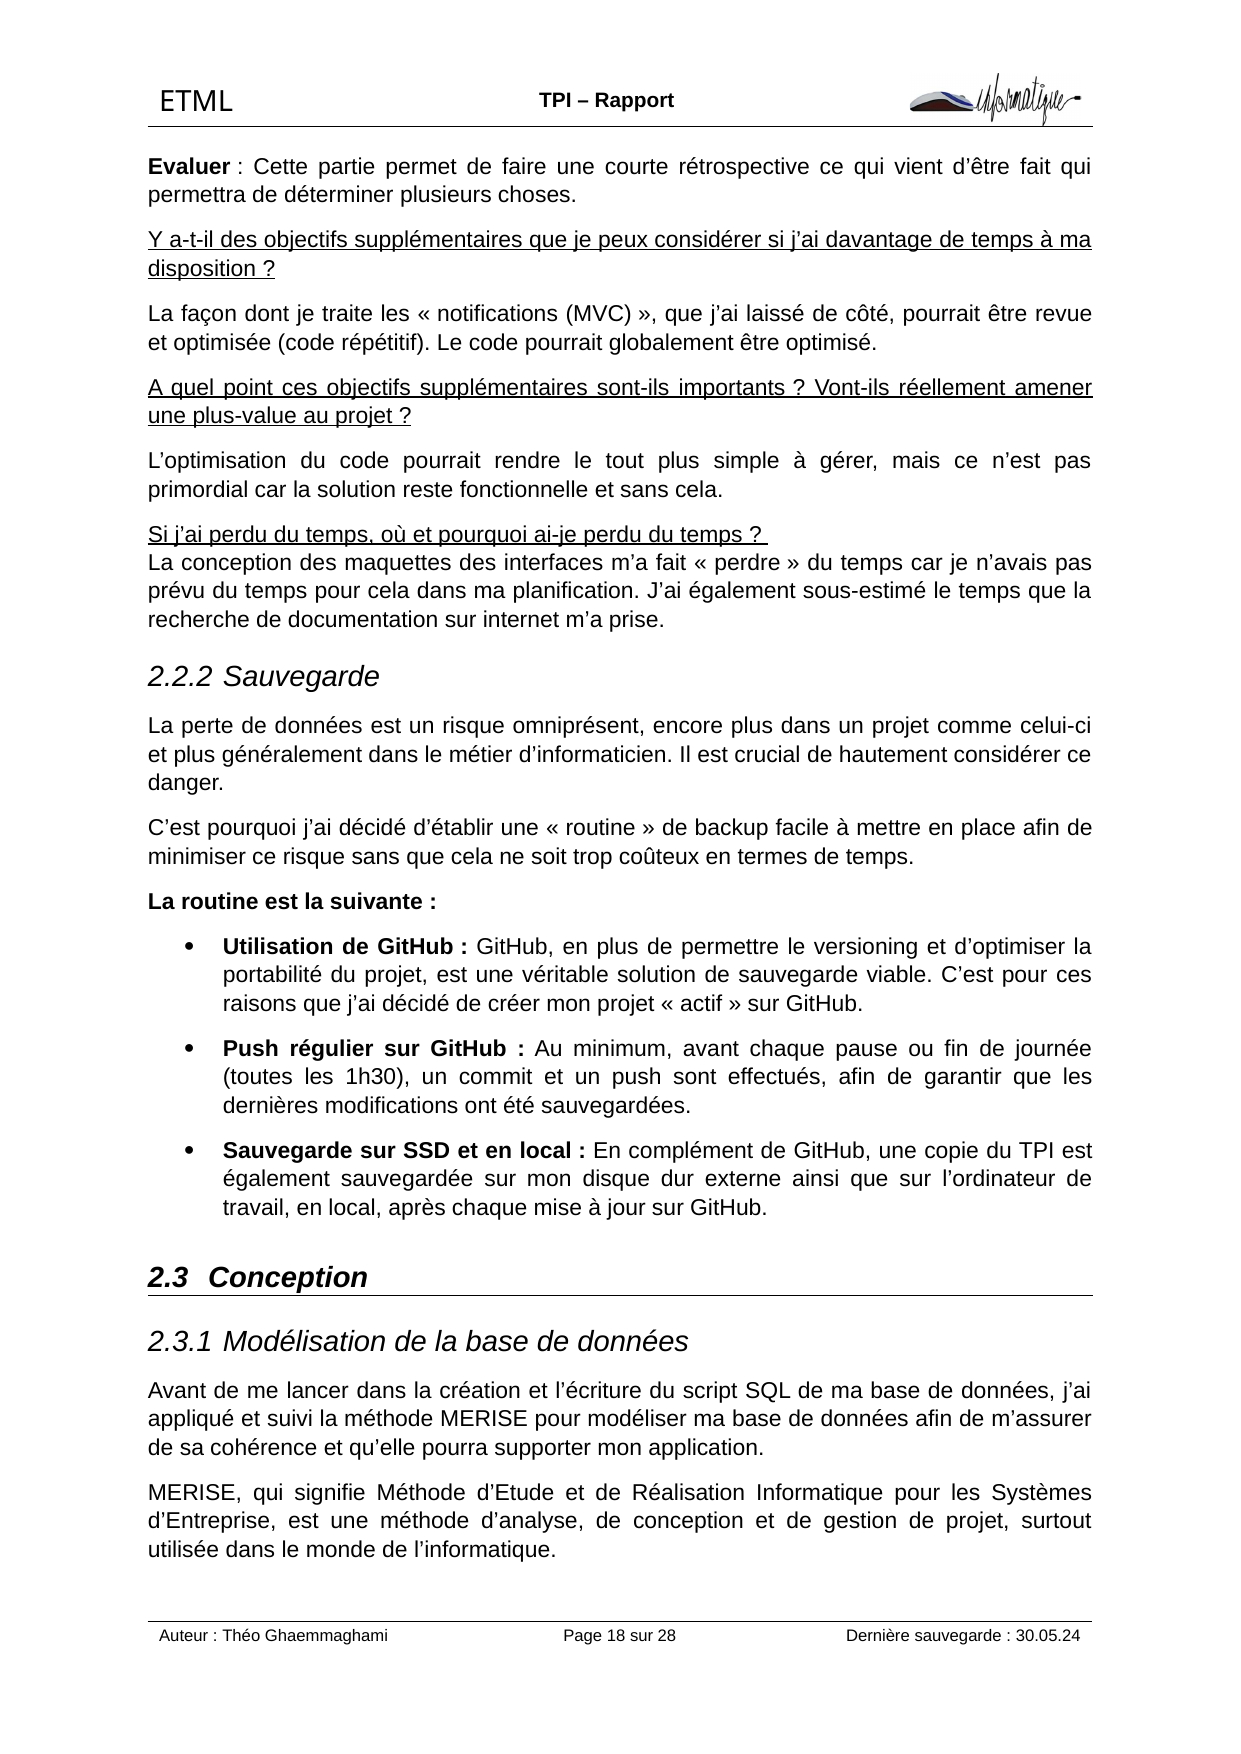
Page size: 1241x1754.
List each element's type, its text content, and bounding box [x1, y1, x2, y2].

text L’optimisation du code pourrait rendre le tout plus simple à gérer, mais ce n’est pas primordial car la solution reste fonctionnelle et sans cela. [148, 447, 1093, 502]
text Si j’ai perdu du temps, où et pourquoi ai-je perdu du temps ? [148, 521, 1093, 547]
text A quel point ces objectifs supplémentaires sont-ils importants ? Vont-ils réellement amener une plus-value au projet ? [148, 398, 1093, 428]
list Utilisation de GitHub : GitHub, en plus de permettre le versioning et d’optimiser la portabilité du projet, est une véritable solution de sauvegarde viable. C’est pour ces raisons que j’ai décidé de créer mon projet « actif » sur GitHub. [185, 933, 1093, 1016]
text C’est pourquoi j’ai décidé d’établir une « routine » de backup facile à mettre en place afin de minimiser ce risque sans que cela ne soit trop coûteux en termes de temps. [148, 814, 1093, 869]
subtitle Conception [148, 1259, 1093, 1295]
text La routine est la suivante : [148, 888, 1093, 914]
subtitle Sauvegarde [148, 659, 1093, 693]
text MERISE, qui signifie Méthode d’Etude et de Réalisation Informatique pour les Systèmes d’Entreprise, est une méthode d’analyse, de conception et de gestion de projet, surtout utilisée dans le monde de l’informatique. [148, 1479, 1093, 1562]
list Push régulier sur GitHub : Au minimum, avant chaque pause ou fin de journée (toutes les 1h30), un commit et un push sont effectués, afin de garantir que les dernières modifications ont été sauvegardées. [185, 1035, 1093, 1118]
text La conception des maquettes des interfaces m’a fait « perdre » du temps car je n’avais pas prévu du temps pour cela dans ma planification. J’ai également sous-estimé le temps que la recherche de documentation sur internet m’a prise. [148, 549, 1093, 632]
list Sauvegarde sur SSD et en local : En complément de GitHub, une copie du TPI est également sauvegardée sur mon disque dur externe ainsi que sur l’ordinateur de travail, en local, après chaque mise à jour sur GitHub. [185, 1137, 1093, 1220]
subtitle Modélisation de la base de données [148, 1324, 1093, 1357]
text La perte de données est un risque omniprésent, encore plus dans un projet comme celui-ci et plus généralement dans le métier d’informaticien. Il est crucial de hautement considérer ce danger. [148, 712, 1093, 795]
text Avant de me lancer dans la création et l’écriture du script SQL de ma base de données, j’ai appliqué et suivi la méthode MERISE pour modéliser ma base de données afin de m’assurer de sa cohérence et qu’elle pourra supporter mon application. [148, 1377, 1093, 1460]
text A quel point ces objectifs supplémentaires sont-ils importants ? Vont-ils réellement amener une plus-value au projet ? [148, 373, 1093, 396]
text Y a-t-il des objectifs supplémentaires que je peux considérer si j’ai davantage de temps à ma disposition ? [148, 226, 1093, 281]
text La façon dont je traite les « notifications (MVC) », que j’ai laissé de côté, pourrait être revue et optimisée (code répétitif). Le code pourrait globalement être optimisé. [148, 300, 1093, 355]
picture [909, 73, 1082, 126]
text Evaluer : Cette partie permet de faire une courte rétrospective ce qui vient d’être fait qui permettra de déterminer plusieurs choses. [148, 153, 1093, 208]
